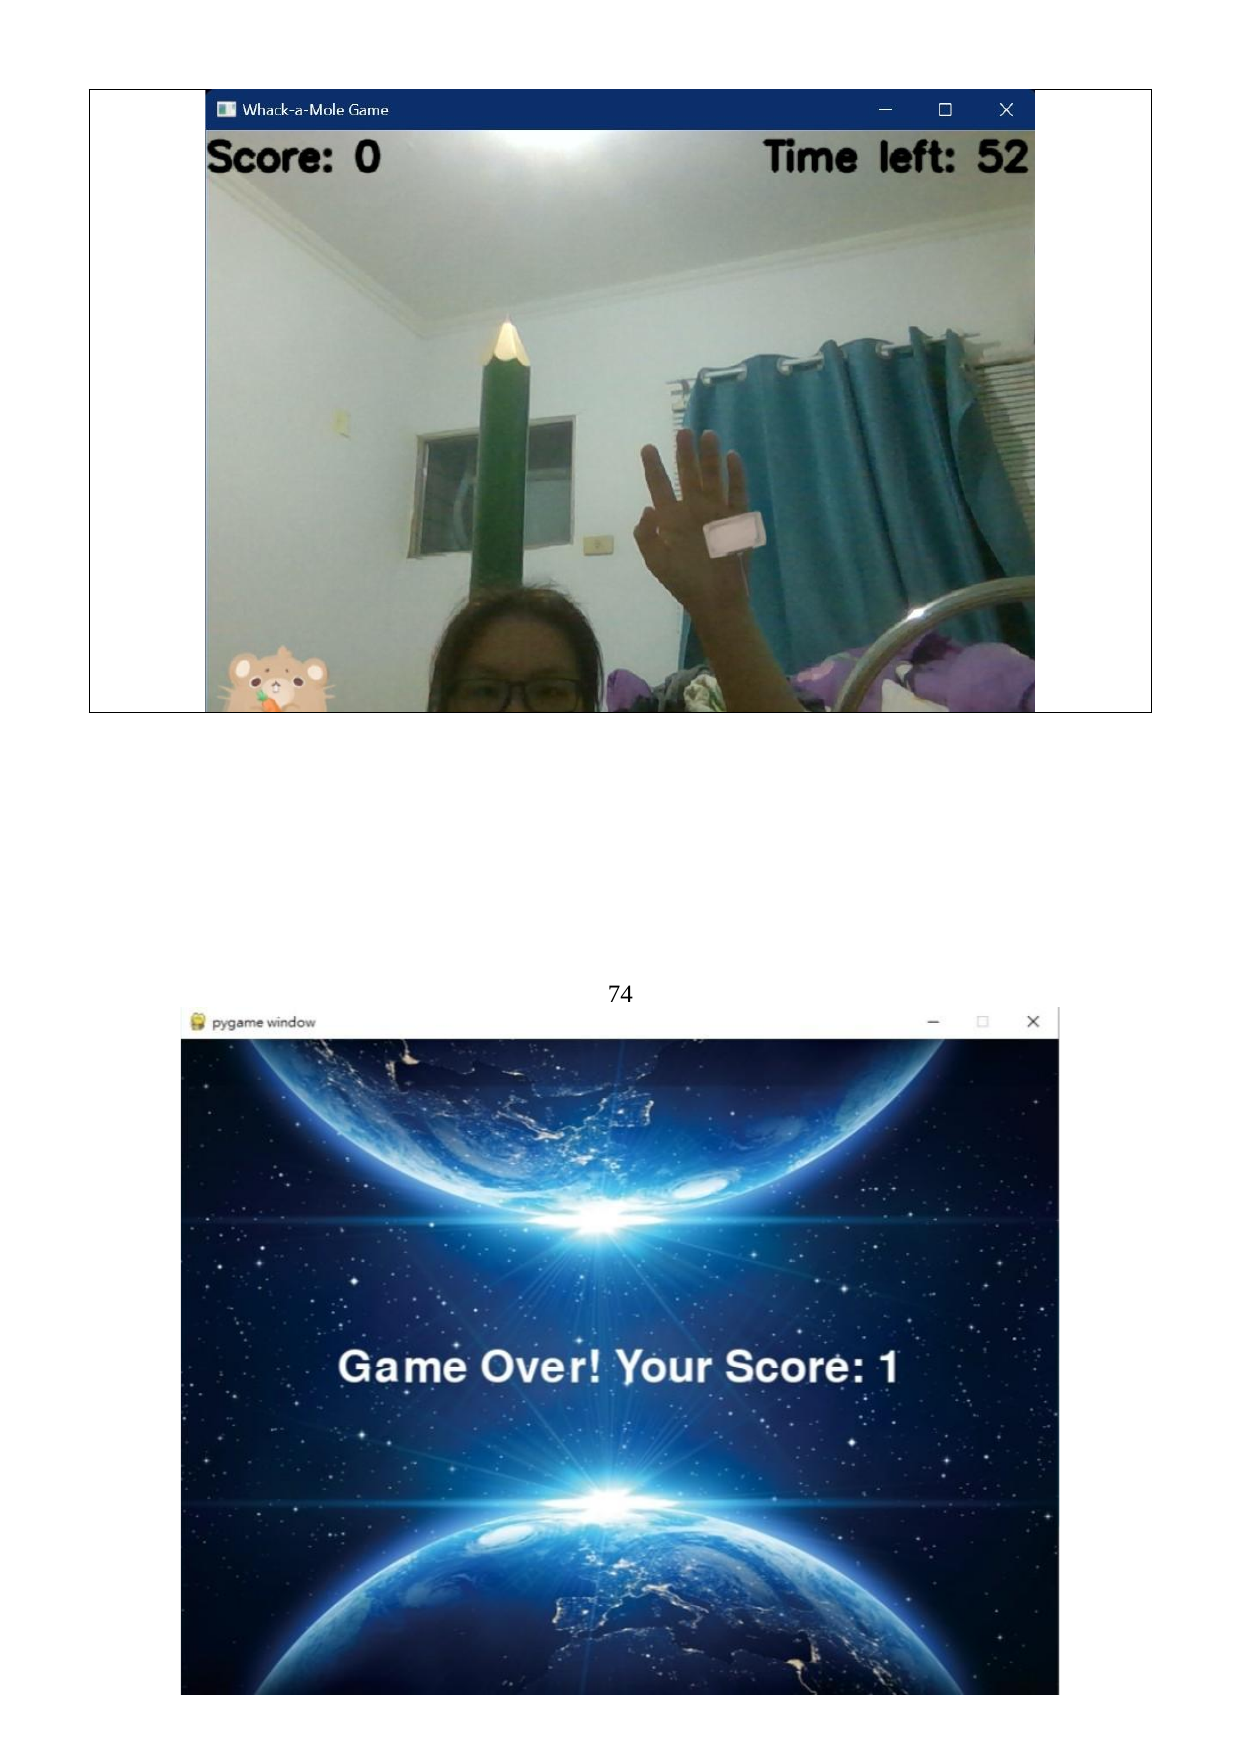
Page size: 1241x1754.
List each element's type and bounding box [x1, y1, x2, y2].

picture [205, 89, 1035, 712]
table_cell [1035, 90, 1151, 712]
picture [180, 1007, 1060, 1695]
table_cell [90, 90, 205, 712]
